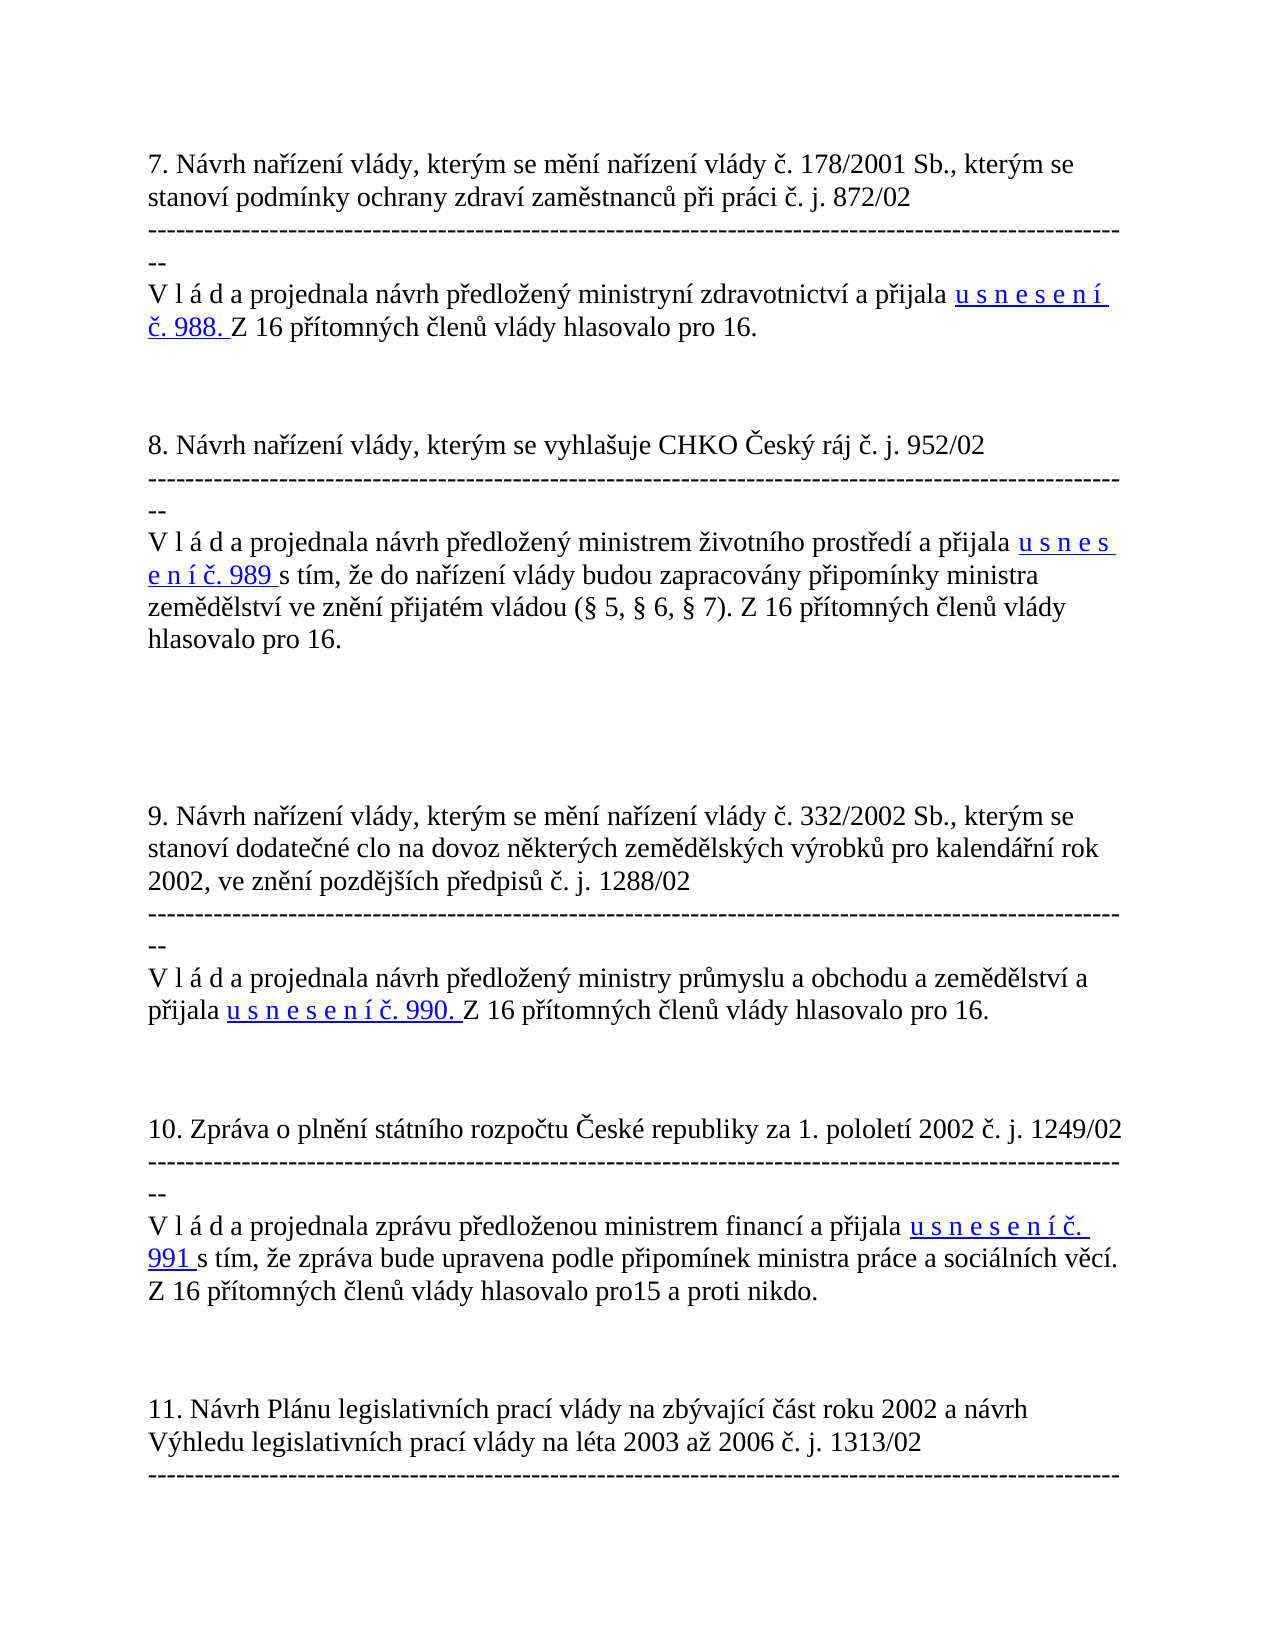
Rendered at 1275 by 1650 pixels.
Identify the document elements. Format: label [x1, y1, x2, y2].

text [148, 148, 1127, 1489]
